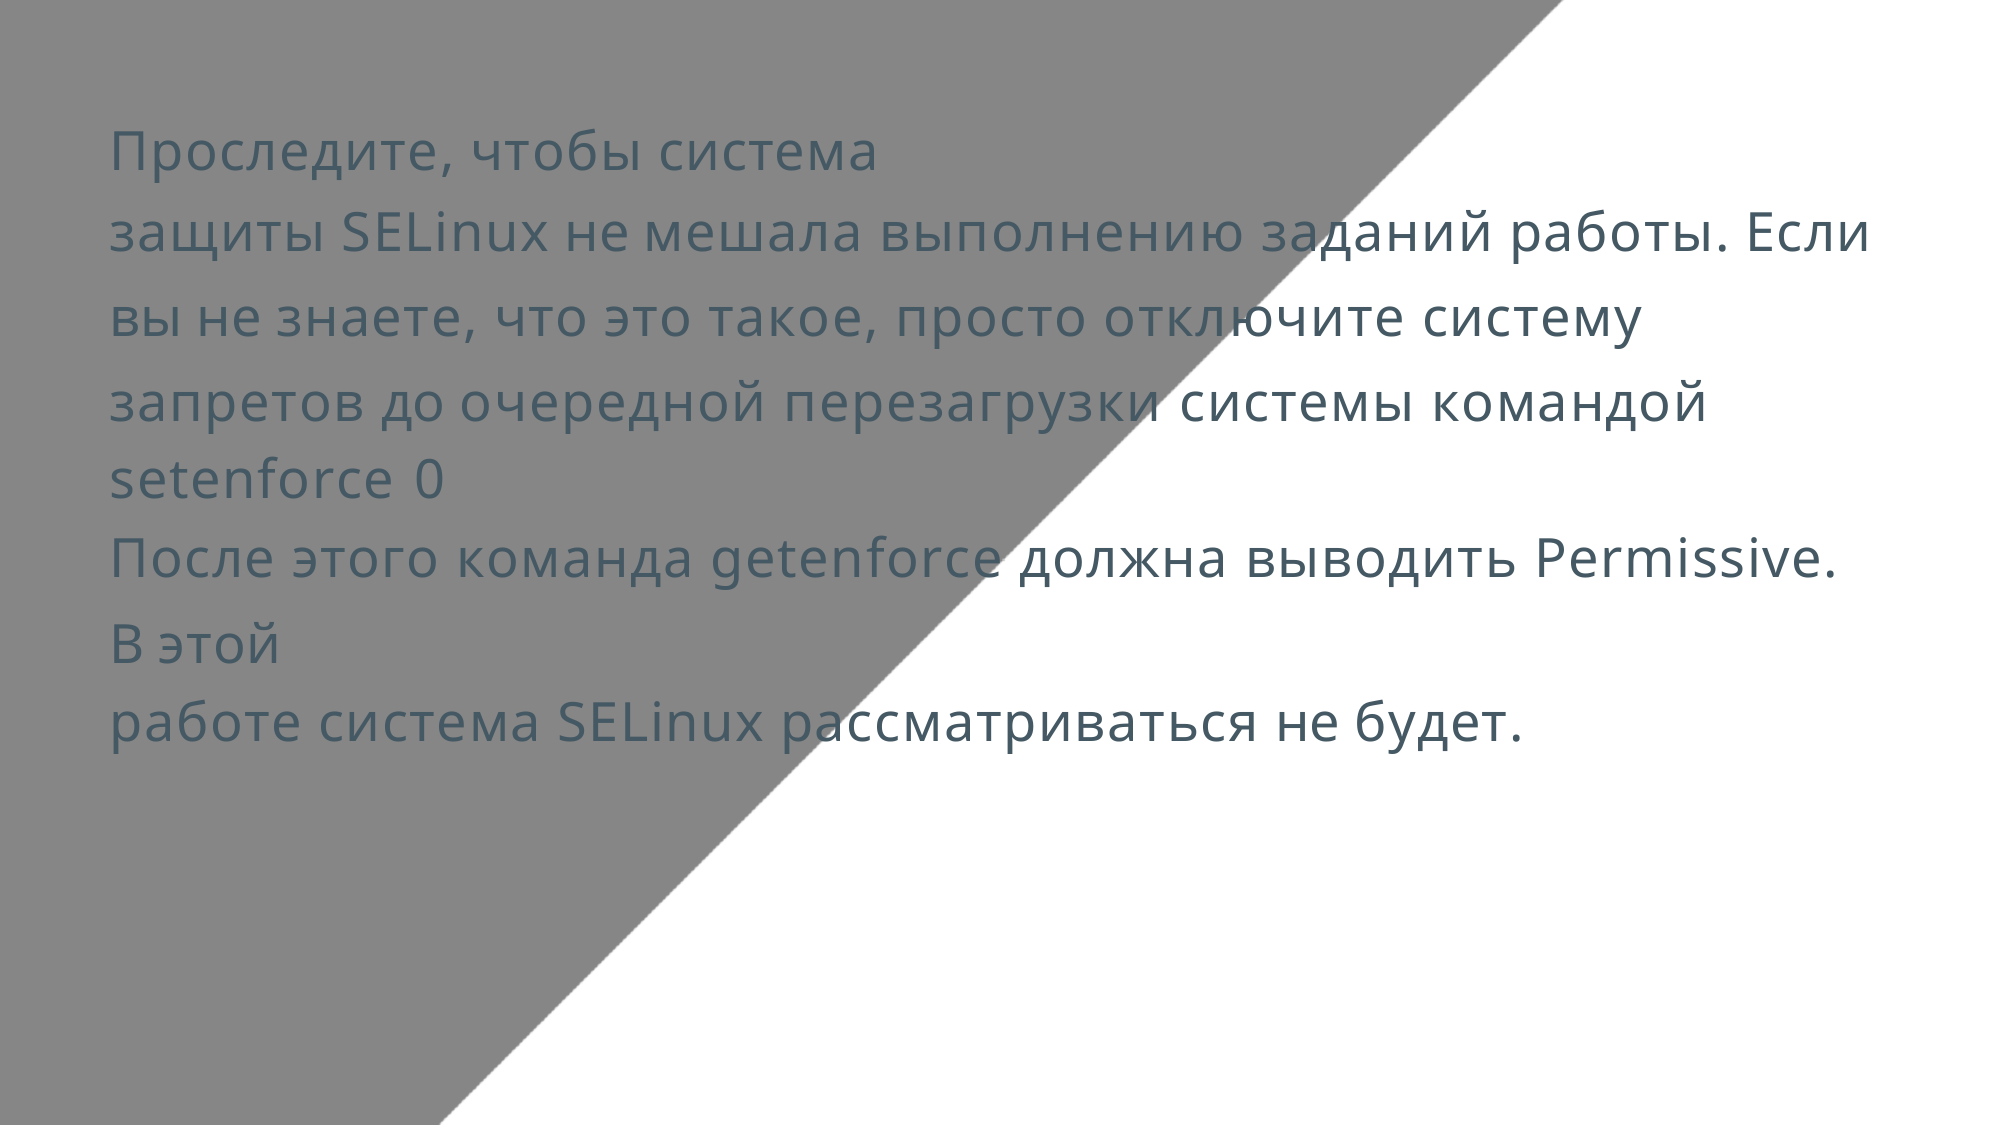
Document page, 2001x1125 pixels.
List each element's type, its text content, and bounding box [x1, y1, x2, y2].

text защиты SELinux не мешала выполнению заданий работы. Если вы не знаете, что это такое, просто отключите систему запретов до очередной перезагрузки системы командой [109, 194, 1888, 437]
text После этого команда getenforce должна выводить Permissive. В этой [109, 519, 1888, 679]
text setenforce 0 [109, 448, 2000, 511]
text работе система SELinux рассматриваться не будет. [109, 692, 2000, 754]
text Проследите, чтобы система [109, 113, 2000, 187]
picture [0, 0, 2001, 1125]
